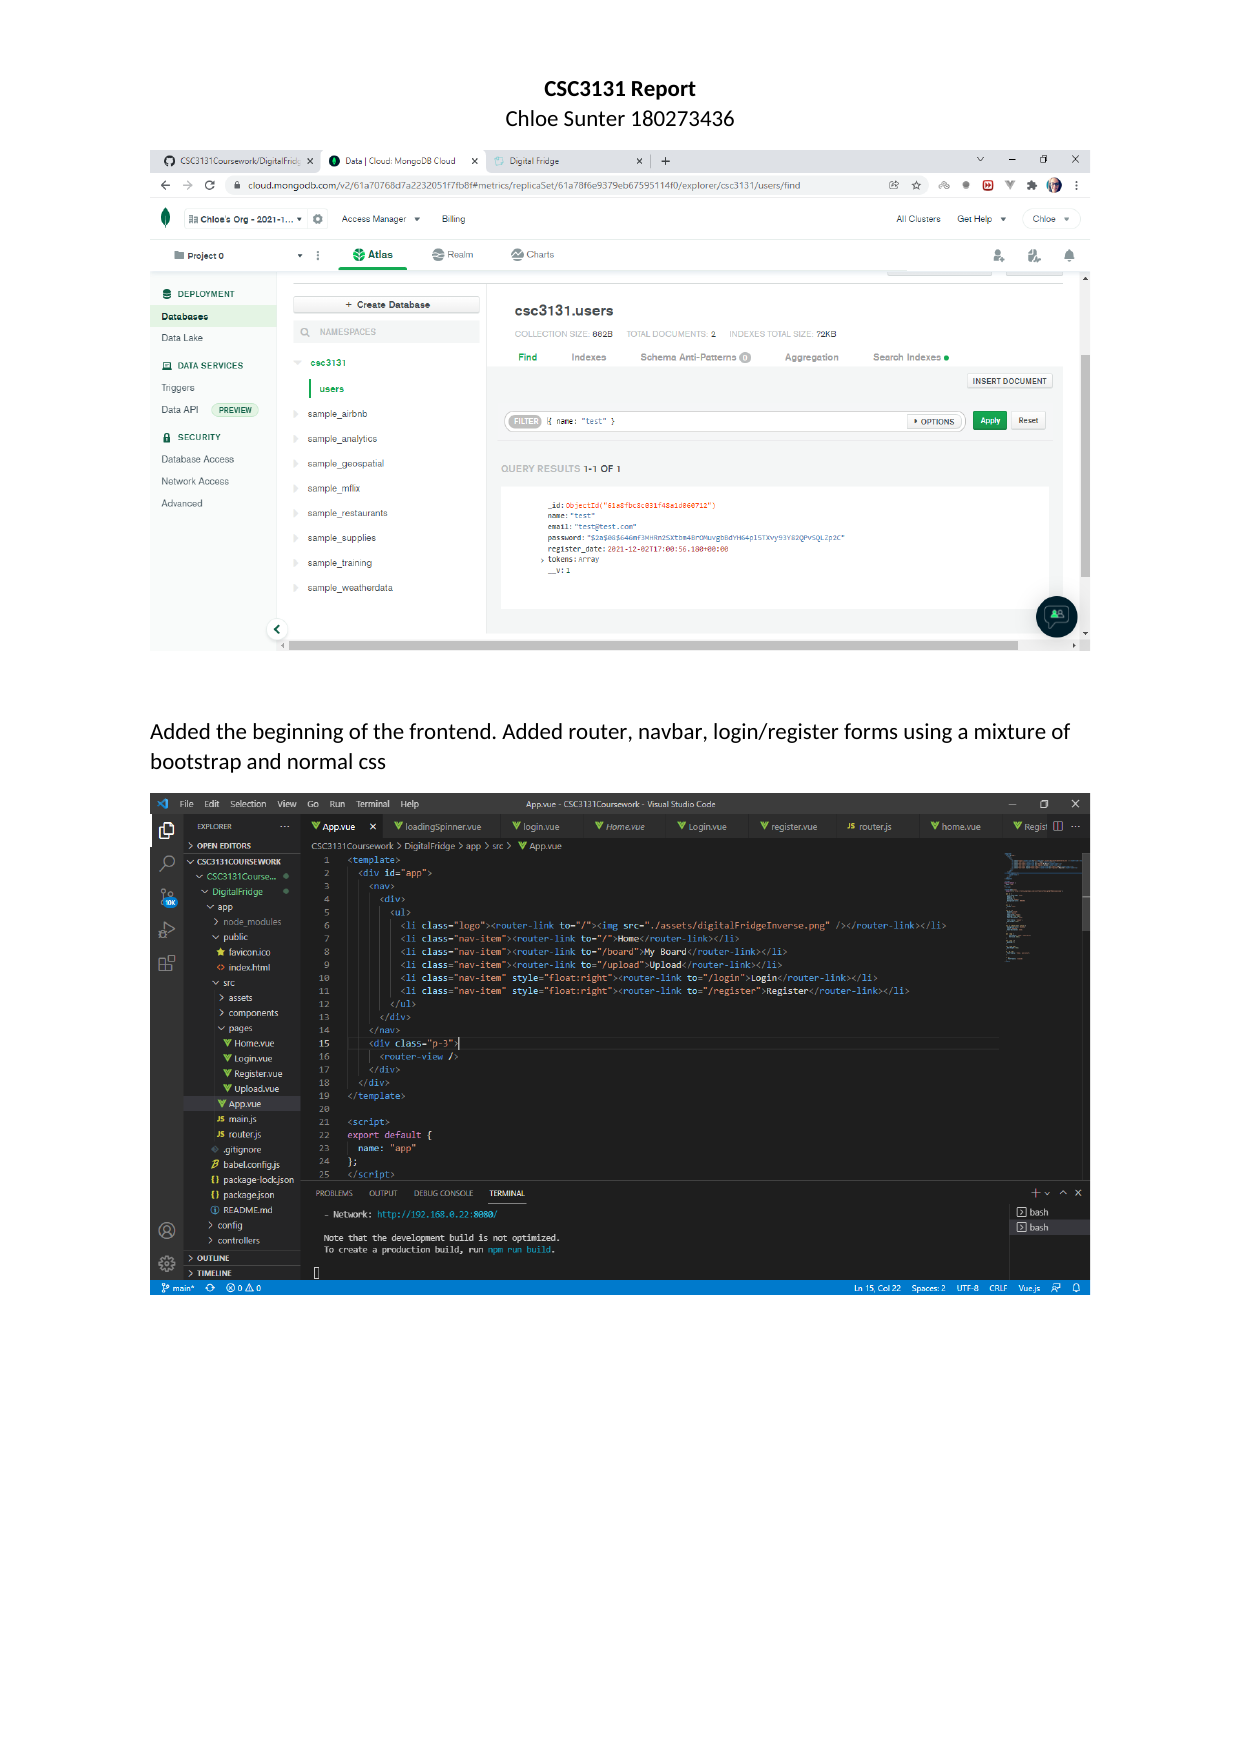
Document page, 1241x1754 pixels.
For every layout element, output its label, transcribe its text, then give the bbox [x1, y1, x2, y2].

text Added the beginning of the frontend. Added router, navbar, login/register forms using a mixture of bootstrap and normal css [150, 717, 1090, 775]
picture [150, 150, 1091, 651]
picture [150, 793, 1091, 1295]
